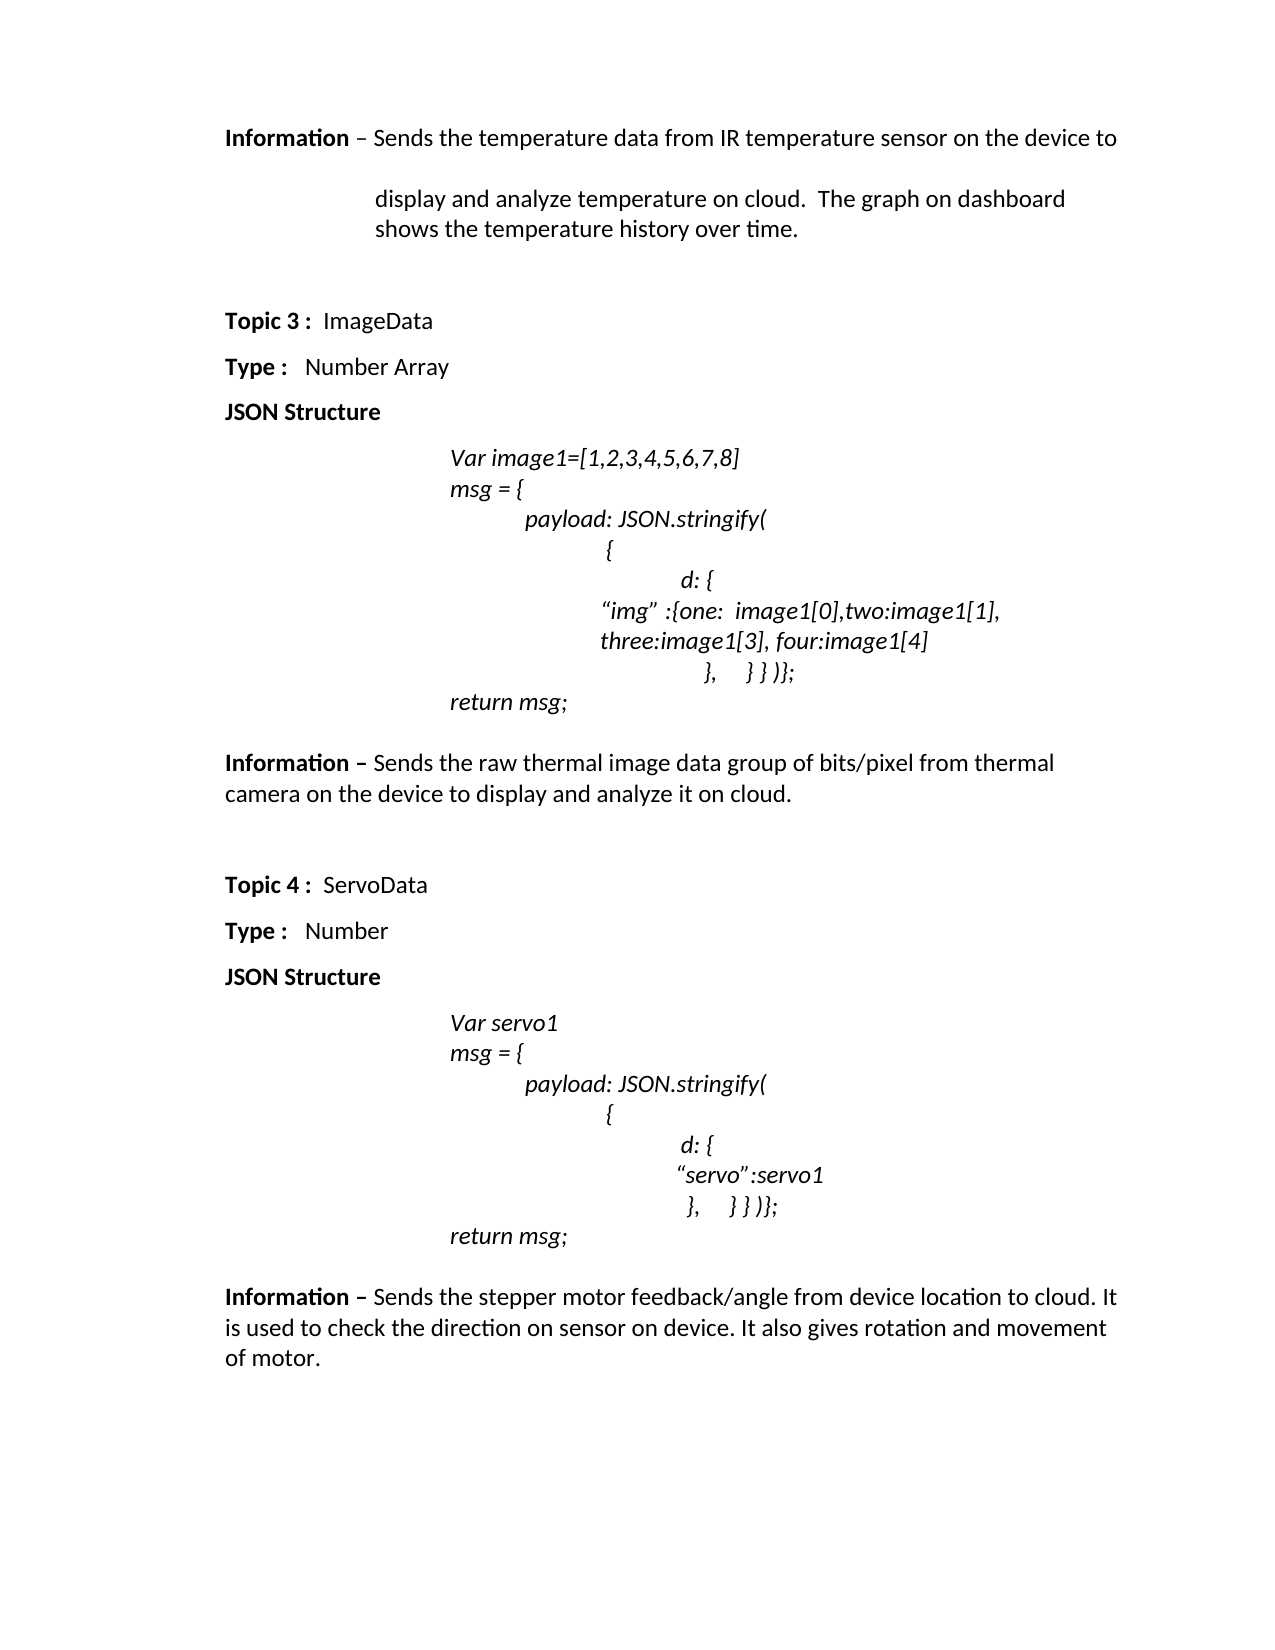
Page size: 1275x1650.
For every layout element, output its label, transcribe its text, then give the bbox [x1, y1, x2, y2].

list Topic 4 : ServoData [225, 869, 1125, 900]
text payload: JSON.stringify( [375, 503, 1125, 534]
text Information – Sends the stepper motor feedback/angle from device location to cloud. It is used to check the direction on sensor on device. It also gives rotation and movement of motor. [225, 1281, 1125, 1373]
text “img” :{one: image1[0],two:image1[1], three:image1[3], four:image1[4] [600, 595, 1125, 656]
text d: { [375, 564, 1125, 595]
text { [375, 1098, 1125, 1129]
list Topic 3 : ImageData [225, 305, 1125, 336]
text Var image1=[1,2,3,4,5,6,7,8] [375, 442, 1125, 473]
text msg = { [375, 1037, 1125, 1068]
list JSON Structure [225, 396, 1125, 427]
text “servo”:servo1 [600, 1159, 1125, 1190]
text Information – Sends the raw thermal image data group of bits/pixel from thermal camera on the device to display and analyze it on cloud. [225, 747, 1125, 808]
text }, } } )}; [375, 656, 1125, 686]
text return msg; [375, 1220, 1125, 1251]
text { [375, 534, 1125, 564]
list JSON Structure [225, 961, 1125, 991]
text Var servo1 [375, 1007, 1125, 1037]
text display and analyze temperature on cloud. The graph on dashboard shows the temperature history over time. [375, 183, 1125, 244]
list Type : Number Array [225, 351, 1125, 381]
text return msg; [375, 686, 1125, 717]
text d: { [375, 1129, 1125, 1159]
list Type : Number [225, 915, 1125, 946]
text }, } } )}; [600, 1190, 1125, 1220]
text Information – Sends the temperature data from IR temperature sensor on the device to [150, 122, 1125, 152]
text payload: JSON.stringify( [375, 1068, 1125, 1098]
text msg = { [375, 473, 1125, 503]
